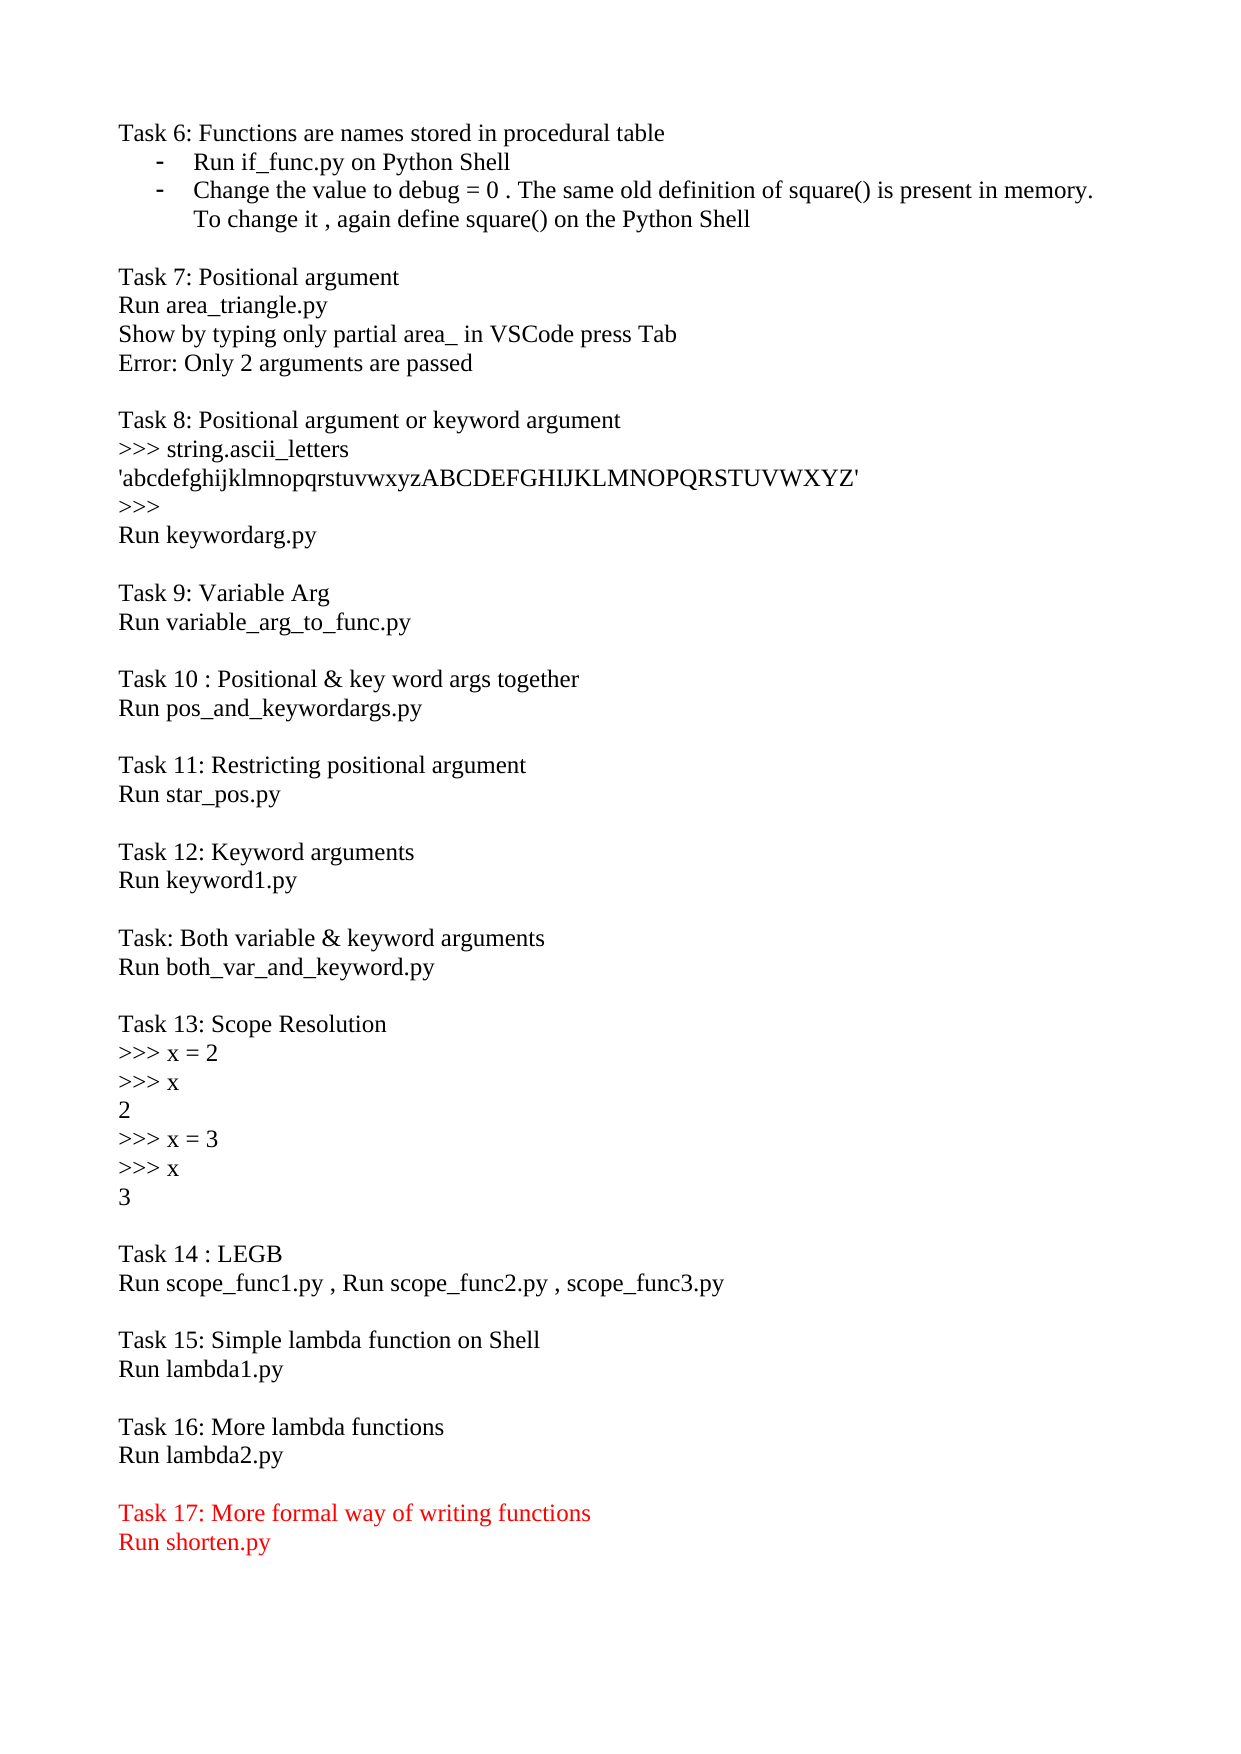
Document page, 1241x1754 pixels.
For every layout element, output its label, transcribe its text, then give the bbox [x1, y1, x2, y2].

text >>> x [118, 1153, 1122, 1182]
text >>> x = 2 [118, 1038, 1122, 1067]
text Task: Both variable & keyword arguments [118, 923, 1122, 952]
list Run if_func.py on Python Shell [156, 147, 1122, 176]
text Run keywordarg.py [118, 521, 1122, 549]
text Run lambda2.py [118, 1441, 1122, 1469]
text >>> [118, 492, 1122, 521]
text 3 [118, 1182, 1122, 1211]
text Run area_triangle.py [118, 291, 1122, 319]
text Run scope_func1.py , Run scope_func2.py , scope_func3.py [118, 1268, 1122, 1297]
text Run star_pos.py [118, 779, 1122, 808]
text Task 12: Keyword arguments [118, 837, 1122, 866]
text Task 15: Simple lambda function on Shell [118, 1326, 1122, 1354]
text >>> x = 3 [118, 1124, 1122, 1153]
text Task 7: Positional argument [118, 262, 1122, 291]
text Task 16: More lambda functions [118, 1412, 1122, 1441]
list Change the value to debug = 0 . The same old definition of square() is present in memory. To change it , again define square() on the Python Shell [156, 176, 1122, 233]
text Task 11: Restricting positional argument [118, 751, 1122, 779]
text 'abcdefghijklmnopqrstuvwxyzABCDEFGHIJKLMNOPQRSTUVWXYZ' [118, 463, 1122, 492]
text Task 6: Functions are names stored in procedural table [118, 118, 1122, 147]
text 2 [118, 1096, 1122, 1124]
text Run both_var_and_keyword.py [118, 952, 1122, 981]
text Task 14 : LEGB [118, 1239, 1122, 1268]
text Run shorten.py [118, 1527, 1122, 1556]
text Error: Only 2 arguments are passed [118, 348, 1122, 377]
text Task 10 : Positional & key word args together [118, 664, 1122, 693]
text Run pos_and_keywordargs.py [118, 693, 1122, 722]
text Task 17: More formal way of writing functions [118, 1498, 1122, 1527]
text Task 9: Variable Arg [118, 578, 1122, 607]
text Run variable_arg_to_func.py [118, 607, 1122, 636]
text >>> string.ascii_letters [118, 434, 1122, 463]
text Run keyword1.py [118, 866, 1122, 894]
text Show by typing only partial area_ in VSCode press Tab [118, 319, 1122, 348]
text Task 13: Scope Resolution [118, 1009, 1122, 1038]
text >>> x [118, 1067, 1122, 1096]
text Task 8: Positional argument or keyword argument [118, 406, 1122, 434]
text Run lambda1.py [118, 1354, 1122, 1383]
